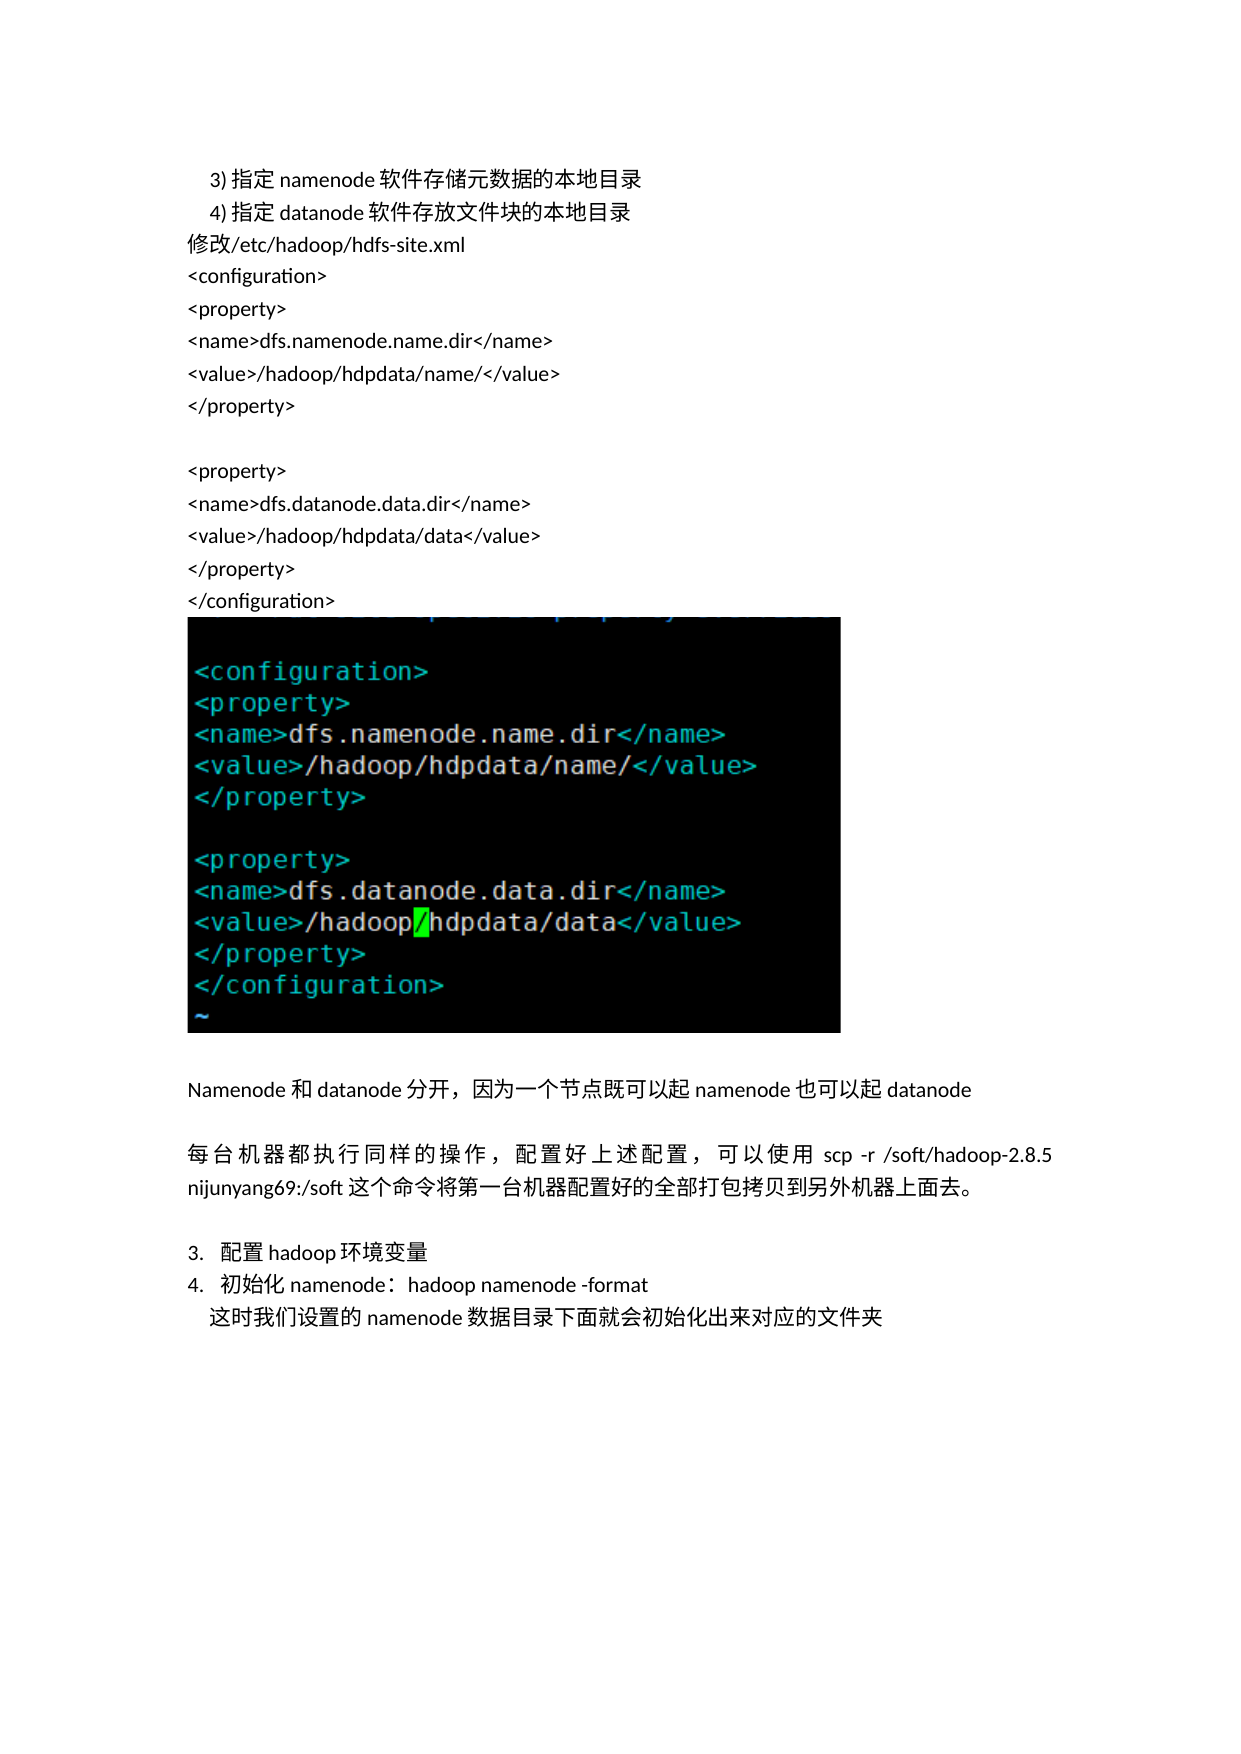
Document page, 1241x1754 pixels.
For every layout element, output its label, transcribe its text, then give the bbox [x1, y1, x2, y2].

list 初始化namenode：hadoop namenode -format [187, 1267, 1053, 1299]
list </property> [187, 552, 1053, 584]
list <property> [187, 292, 1053, 324]
list 这时我们设置的namenode数据目录下面就会初始化出来对应的文件夹 [187, 1299, 1053, 1332]
list 每台机器都执行同样的操作，配置好上述配置，可以使用scp -r /soft/hadoop-2.8.5 nijunyang69:/soft 这个命令将第一台机器配置好的全部打包拷贝到另外机器上面去。 [187, 1137, 1053, 1202]
picture [187, 617, 841, 1033]
list 指定namenode软件存储元数据的本地目录 [187, 162, 1053, 194]
list </configuration> [187, 584, 1053, 617]
list <name>dfs.namenode.name.dir</name> [187, 324, 1053, 357]
list </property> [187, 389, 1053, 422]
list <name>dfs.datanode.data.dir</name> [187, 487, 1053, 519]
list 配置hadoop环境变量 [187, 1234, 1053, 1267]
list Namenode 和datanode分开，因为一个节点既可以起namenode也可以起datanode [187, 1072, 1053, 1104]
list 修改/etc/hadoop/hdfs-site.xml [187, 227, 1053, 259]
list <configuration> [187, 259, 1053, 292]
list <value>/hadoop/hdpdata/data</value> [187, 519, 1053, 552]
list 指定datanode软件存放文件块的本地目录 [187, 194, 1053, 227]
list <property> [187, 454, 1053, 487]
list <value>/hadoop/hdpdata/name/</value> [187, 357, 1053, 389]
